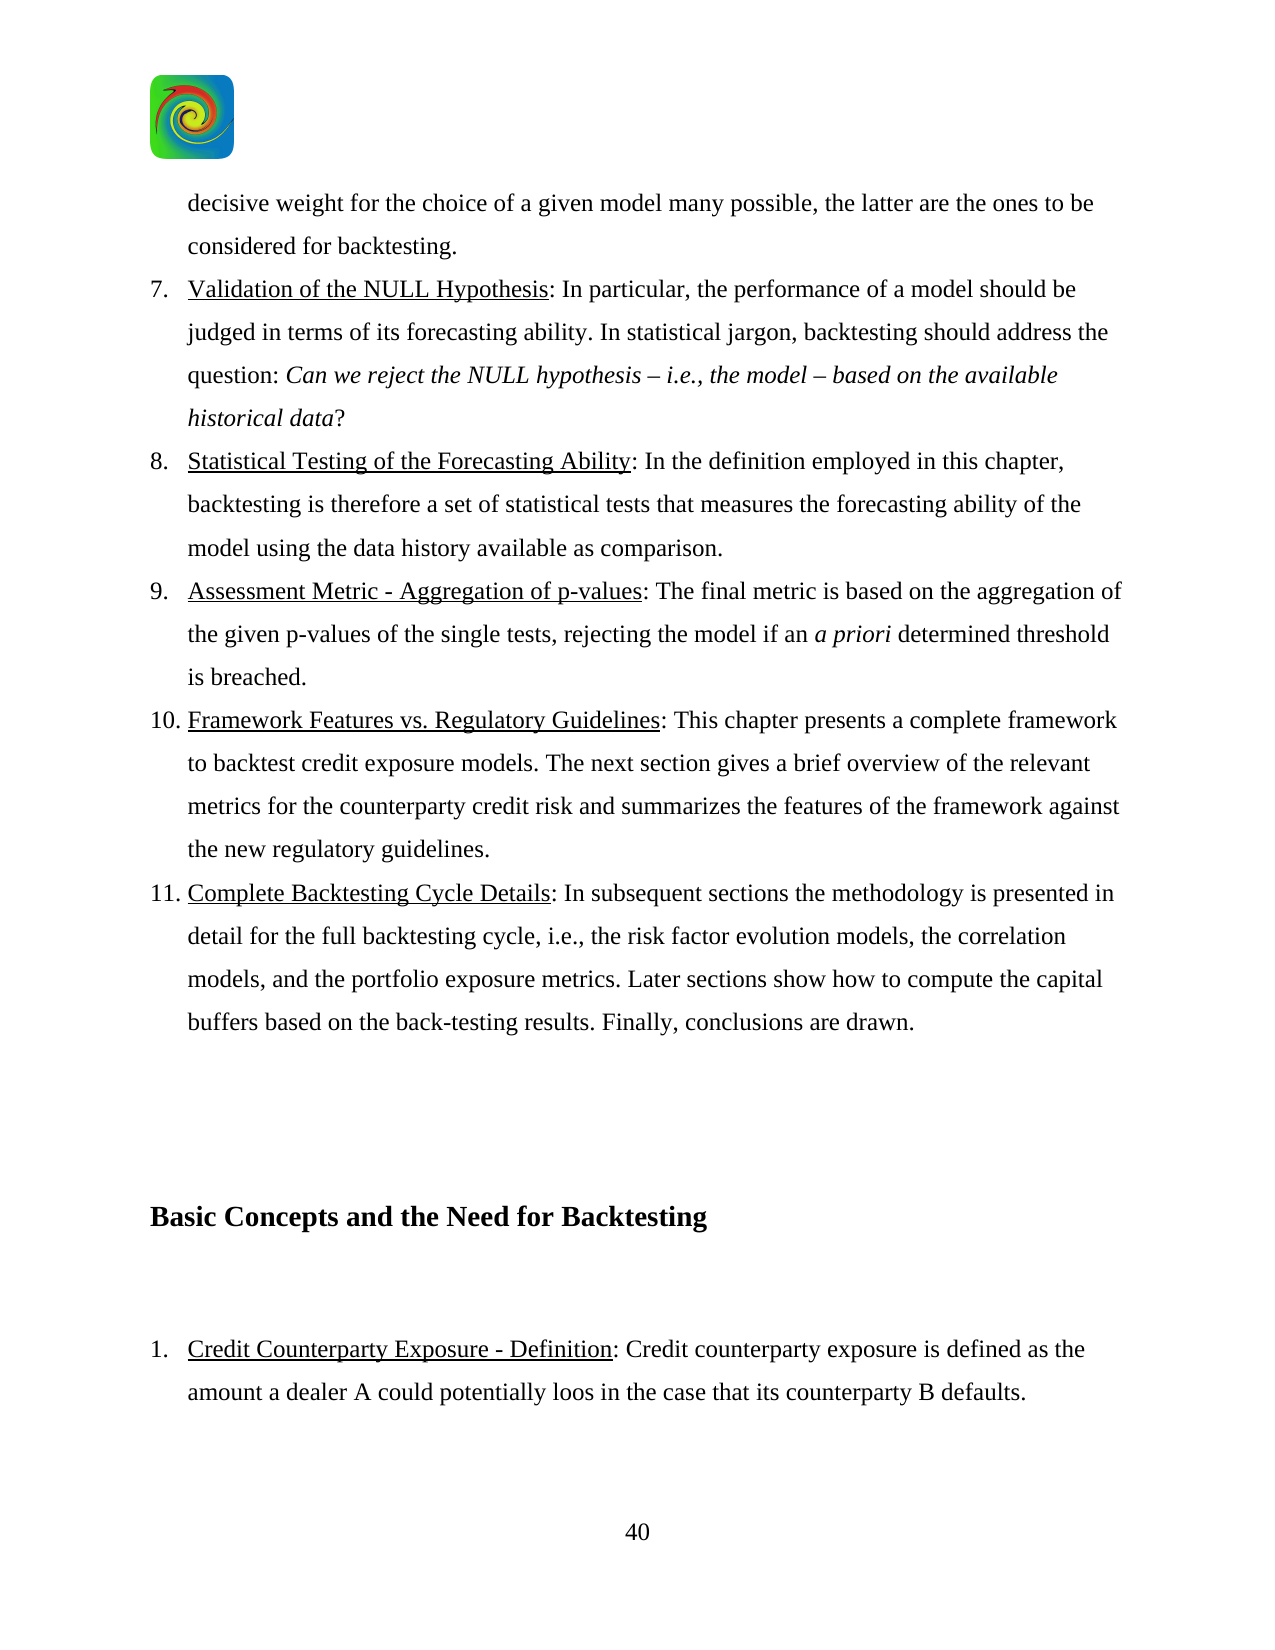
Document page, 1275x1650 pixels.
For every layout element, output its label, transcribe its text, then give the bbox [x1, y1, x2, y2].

list Framework Features vs. Regulatory Guidelines: This chapter presents a complete framework to backtest credit exposure models. The next section gives a brief overview of the relevant metrics for the counterparty credit risk and summarizes the features of the framework against the new regulatory guidelines. [150, 705, 1125, 863]
list Statistical Testing of the Forecasting Ability: In the definition employed in this chapter, backtesting is therefore a set of statistical tests that measures the forecasting ability of the model using the data history available as comparison. [150, 446, 1125, 561]
list Assessment Metric - Aggregation of p-values: The final metric is based on the aggregation of the given p-values of the single tests, rejecting the model if an a priori determined threshold is breached. [150, 576, 1125, 691]
list Credit Counterparty Exposure - Definition: Credit counterparty exposure is defined as the amount a dealer A could potentially loos in the case that its counterparty B defaults. [150, 1334, 1125, 1406]
list Complete Backtesting Cycle Details: In subsequent sections the methodology is presented in detail for the full backtesting cycle, i.e., the risk factor evolution models, the correlation models, and the portfolio exposure metrics. Later sections show how to compute the capital buffers based on the back-testing results. Finally, conclusions are drawn. [150, 878, 1125, 1036]
picture [188, 75, 234, 159]
list Validation of the NULL Hypothesis: In particular, the performance of a model should be judged in terms of its forecasting ability. In statistical jargon, backtesting should address the question: Can we reject the NULL hypothesis – i.e., the model – based on the available historical data? [150, 274, 1125, 432]
picture [150, 75, 223, 159]
text Basic Concepts and the Need for Backtesting [150, 1199, 1125, 1232]
